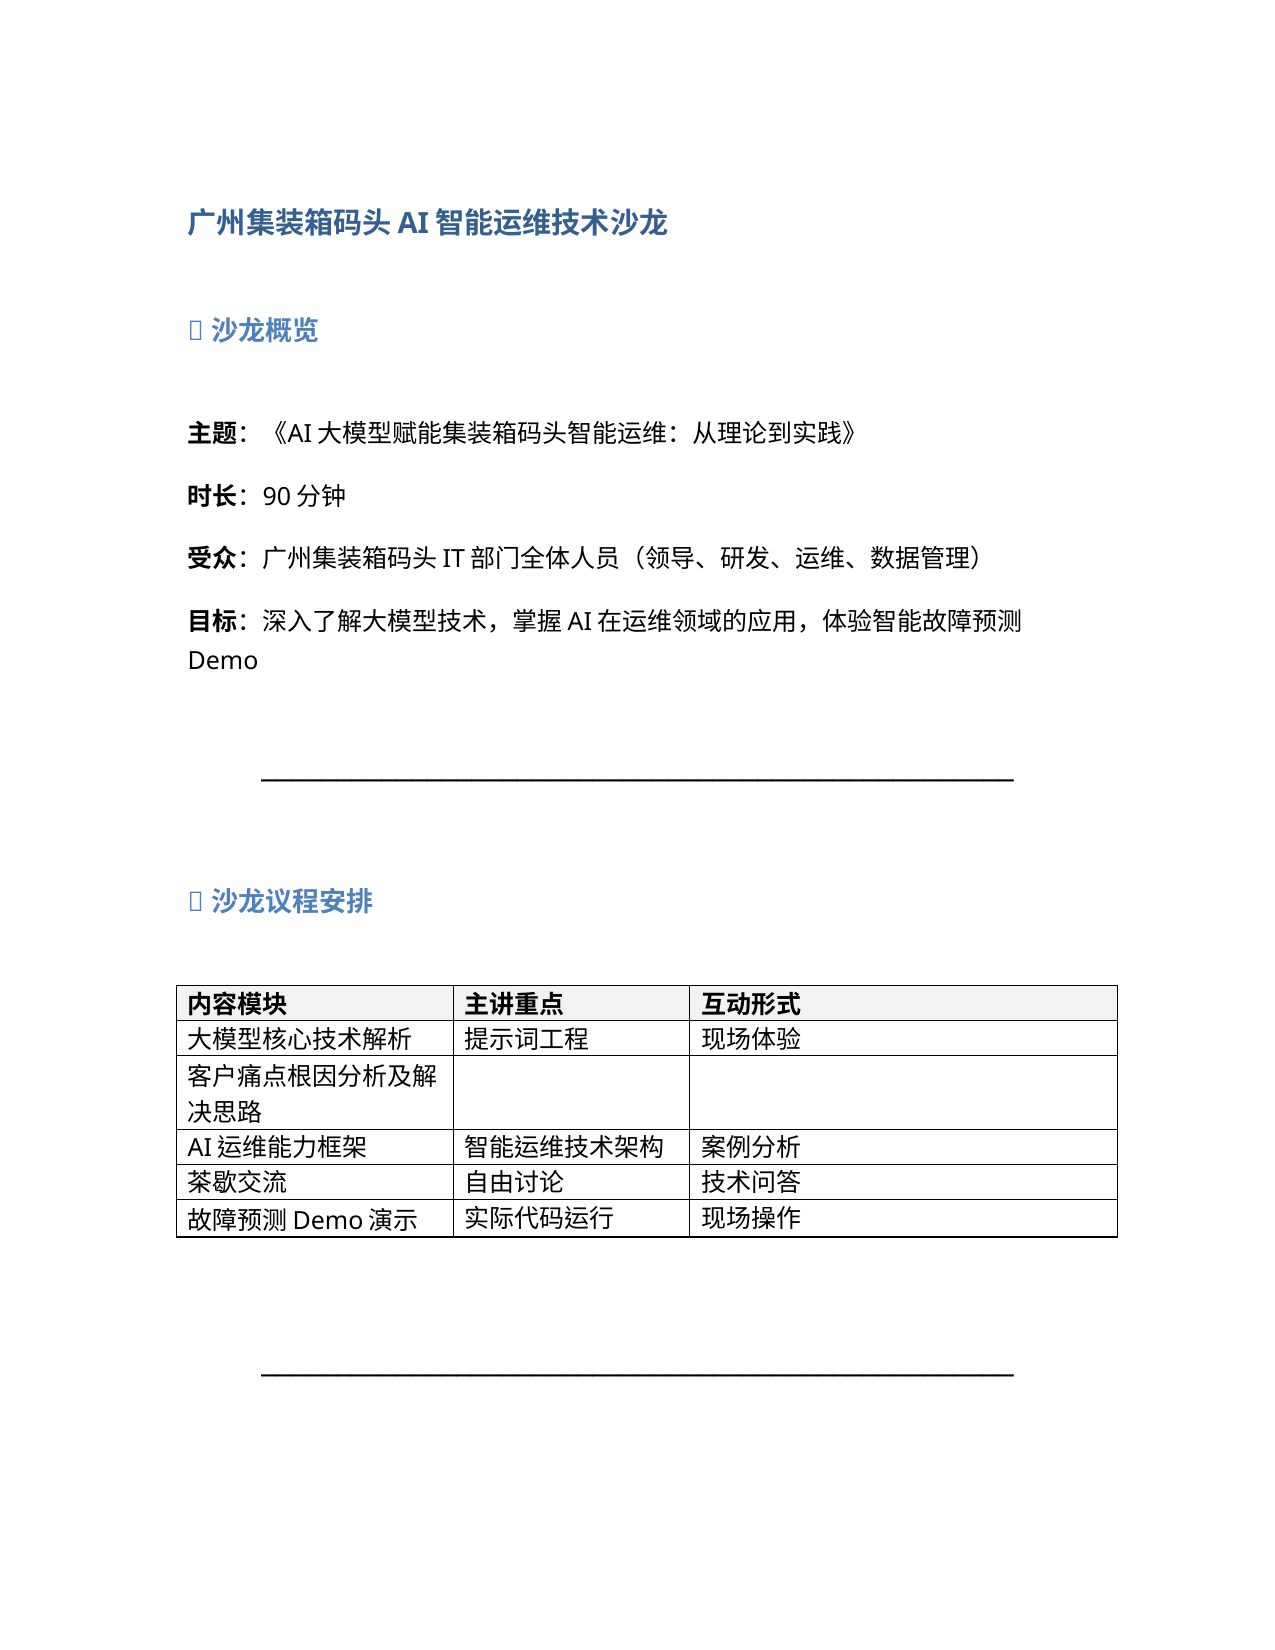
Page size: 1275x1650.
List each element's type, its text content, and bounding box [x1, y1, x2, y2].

table_cell 提示词工程 [454, 1021, 689, 1055]
subtitle 广州集装箱码头AI智能运维技术沙龙 [187, 200, 1087, 242]
subtitle 📅 沙龙议程安排 [187, 883, 1087, 920]
subtitle 🎯 沙龙概览 [187, 309, 1087, 348]
table_cell 大模型核心技术解析 [177, 1021, 453, 1055]
text ────────────────────────────────────────────────── [187, 1357, 1087, 1392]
table_cell 实际代码运行 [454, 1200, 689, 1236]
table_cell [454, 1056, 689, 1129]
table_cell AI运维能力框架 [177, 1130, 453, 1164]
table_cell 智能运维技术架构 [454, 1130, 689, 1164]
table_cell 现场体验 [690, 1021, 1117, 1055]
text 受众：广州集装箱码头IT部门全体人员（领导、研发、运维、数据管理） [187, 539, 1087, 575]
text 主题：《AI大模型赋能集装箱码头智能运维：从理论到实践》 [187, 414, 1087, 450]
table_cell 技术问答 [690, 1165, 1117, 1199]
text ────────────────────────────────────────────────── [187, 763, 1087, 797]
table_cell 故障预测Demo演示 [177, 1200, 453, 1236]
table_cell 案例分析 [690, 1130, 1117, 1164]
table_cell 现场操作 [690, 1200, 1117, 1236]
text 目标：深入了解大模型技术，掌握AI在运维领域的应用，体验智能故障预测Demo [187, 601, 1087, 677]
table_cell 茶歇交流 [177, 1165, 453, 1199]
table_header 主讲重点 [454, 986, 689, 1020]
table_header 内容模块 [177, 986, 453, 1020]
text 时长：90分钟 [187, 476, 1087, 513]
table_cell [690, 1056, 1117, 1129]
table_cell 客户痛点根因分析及解决思路 [177, 1056, 453, 1129]
table_header 互动形式 [690, 986, 1117, 1020]
table_cell 自由讨论 [454, 1165, 689, 1199]
